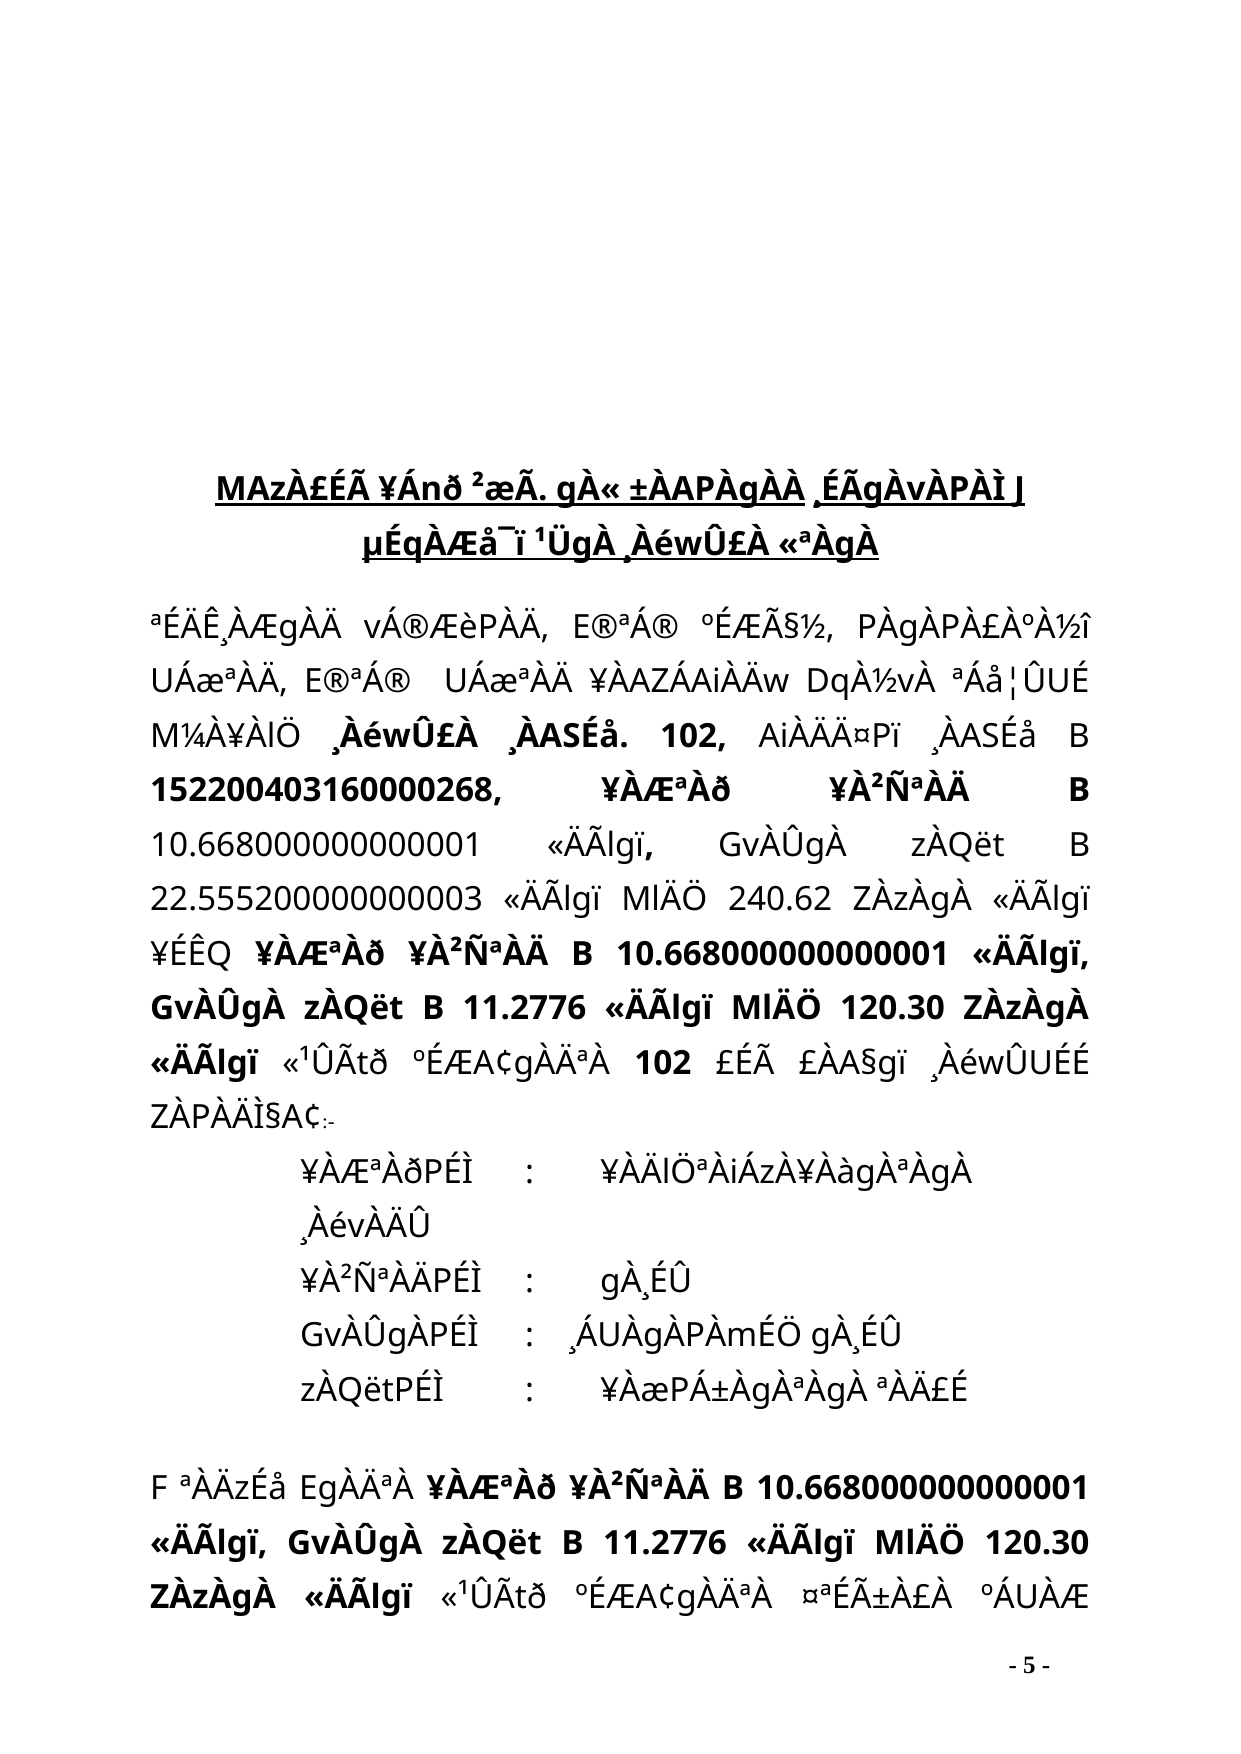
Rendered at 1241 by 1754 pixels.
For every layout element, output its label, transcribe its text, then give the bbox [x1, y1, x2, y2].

text GvÀÛgÀPÉÌ : ¸ÁUÀgÀPÀmÉÖ gÀ¸ÉÛ [300, 1311, 1090, 1356]
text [150, 1464, 1090, 1618]
text ¥ÀÆªÀðPÉÌ : ¥ÀÄlÖªÀiÁzÀ¥ÀàgÀªÀgÀ ¸ÀévÀÄÛ [300, 1148, 1090, 1247]
text ªÉÄÊ¸ÀÆgÀÄ vÁ®ÆèPÀÄ, E®ªÁ® ºÉÆÃ§½, PÀgÀPÀ£ÀºÀ½î UÁæªÀÄ, E®ªÁ® UÁæªÀÄ ¥ÀAZÁAiÀÄw DqÀ½vÀ ªÁå¦ÛUÉ M¼À¥ÀlÖ ¸ÀéwÛ£À ¸ÀASÉå. 102, AiÀÄÄ¤Pï ¸ÀASÉå B 152200403160000268, ¥ÀÆªÀð ¥À²ÑªÀÄ B 10.668000000000001 «ÄÃlgï, GvÀÛgÀ zÀQët B 22.555200000000003 «ÄÃlgï MlÄÖ 240.62 ZÀzÀgÀ «ÄÃlgï ¥ÉÊQ ¥ÀÆªÀð ¥À²ÑªÀÄ B 10.668000000000001 «ÄÃlgï, GvÀÛgÀ zÀQët B 11.2776 «ÄÃlgï MlÄÖ 120.30 ZÀzÀgÀ «ÄÃlgï «¹ÛÃtð ºÉÆA¢gÀÄªÀ 102 £ÉÃ £ÀA§gï ¸ÀéwÛUÉÉ ZÀPÀÄÌ§A¢:- [150, 603, 1090, 1138]
text zÀQëtPÉÌ : ¥ÀæPÁ±ÀgÀªÀgÀ ªÀÄ£É [300, 1366, 1090, 1411]
subtitle MAzÀ£ÉÃ ¥Ánð ²æÃ. gÀ« ±ÀAPÀgÀÀ ¸ÉÃgÀvÀPÀÌ J µÉqÀÆå¯ï ¹ÜgÀ ¸ÀéwÛ£À «ªÀgÀ [150, 465, 1090, 565]
text ¥À²ÑªÀÄPÉÌ : gÀ¸ÉÛ [300, 1257, 1090, 1302]
